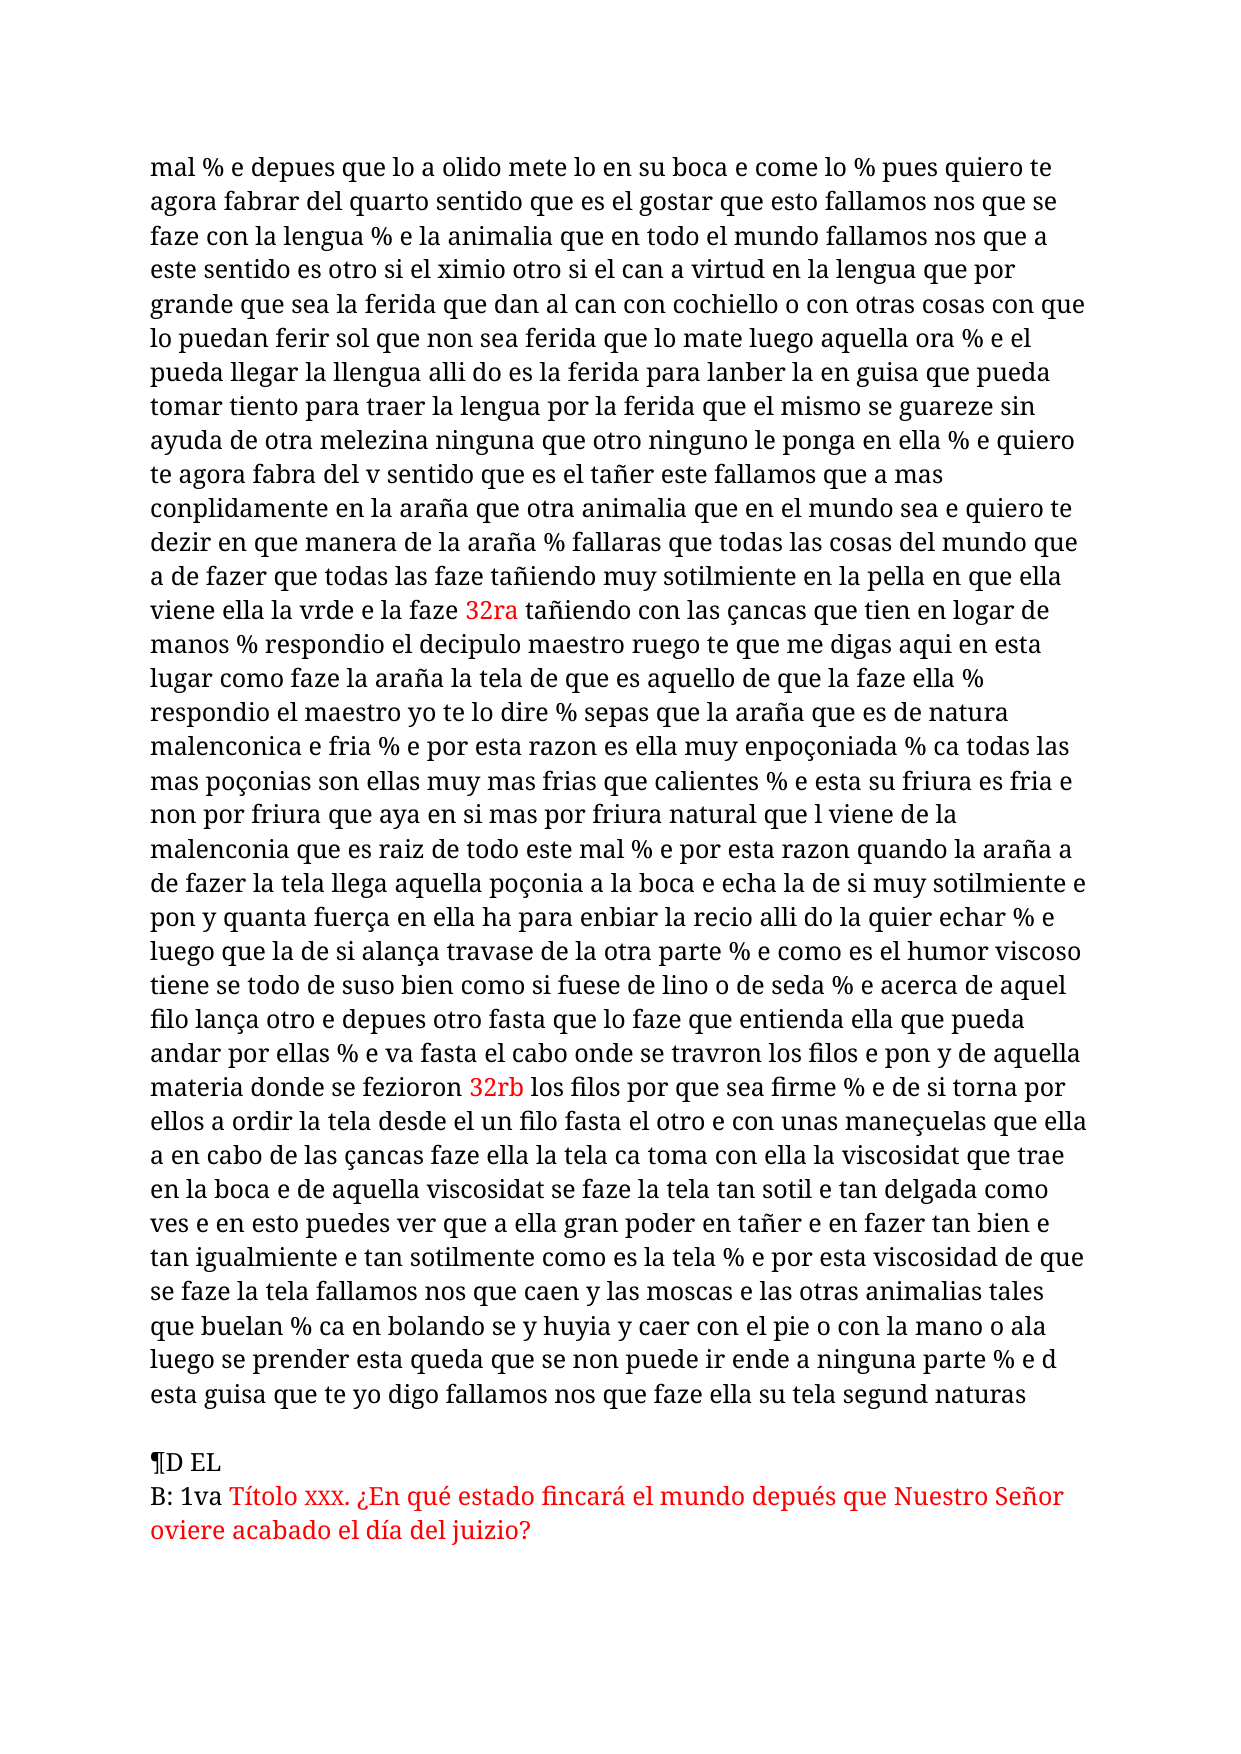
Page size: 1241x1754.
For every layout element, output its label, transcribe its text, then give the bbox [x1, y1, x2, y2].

text ¶D EL [150, 1444, 1090, 1478]
text B: 1va Títolo xxx. ¿En qué estado fincará el mundo depués que Nuestro Señor oviere acabado el día del juizio? [150, 1478, 1090, 1547]
